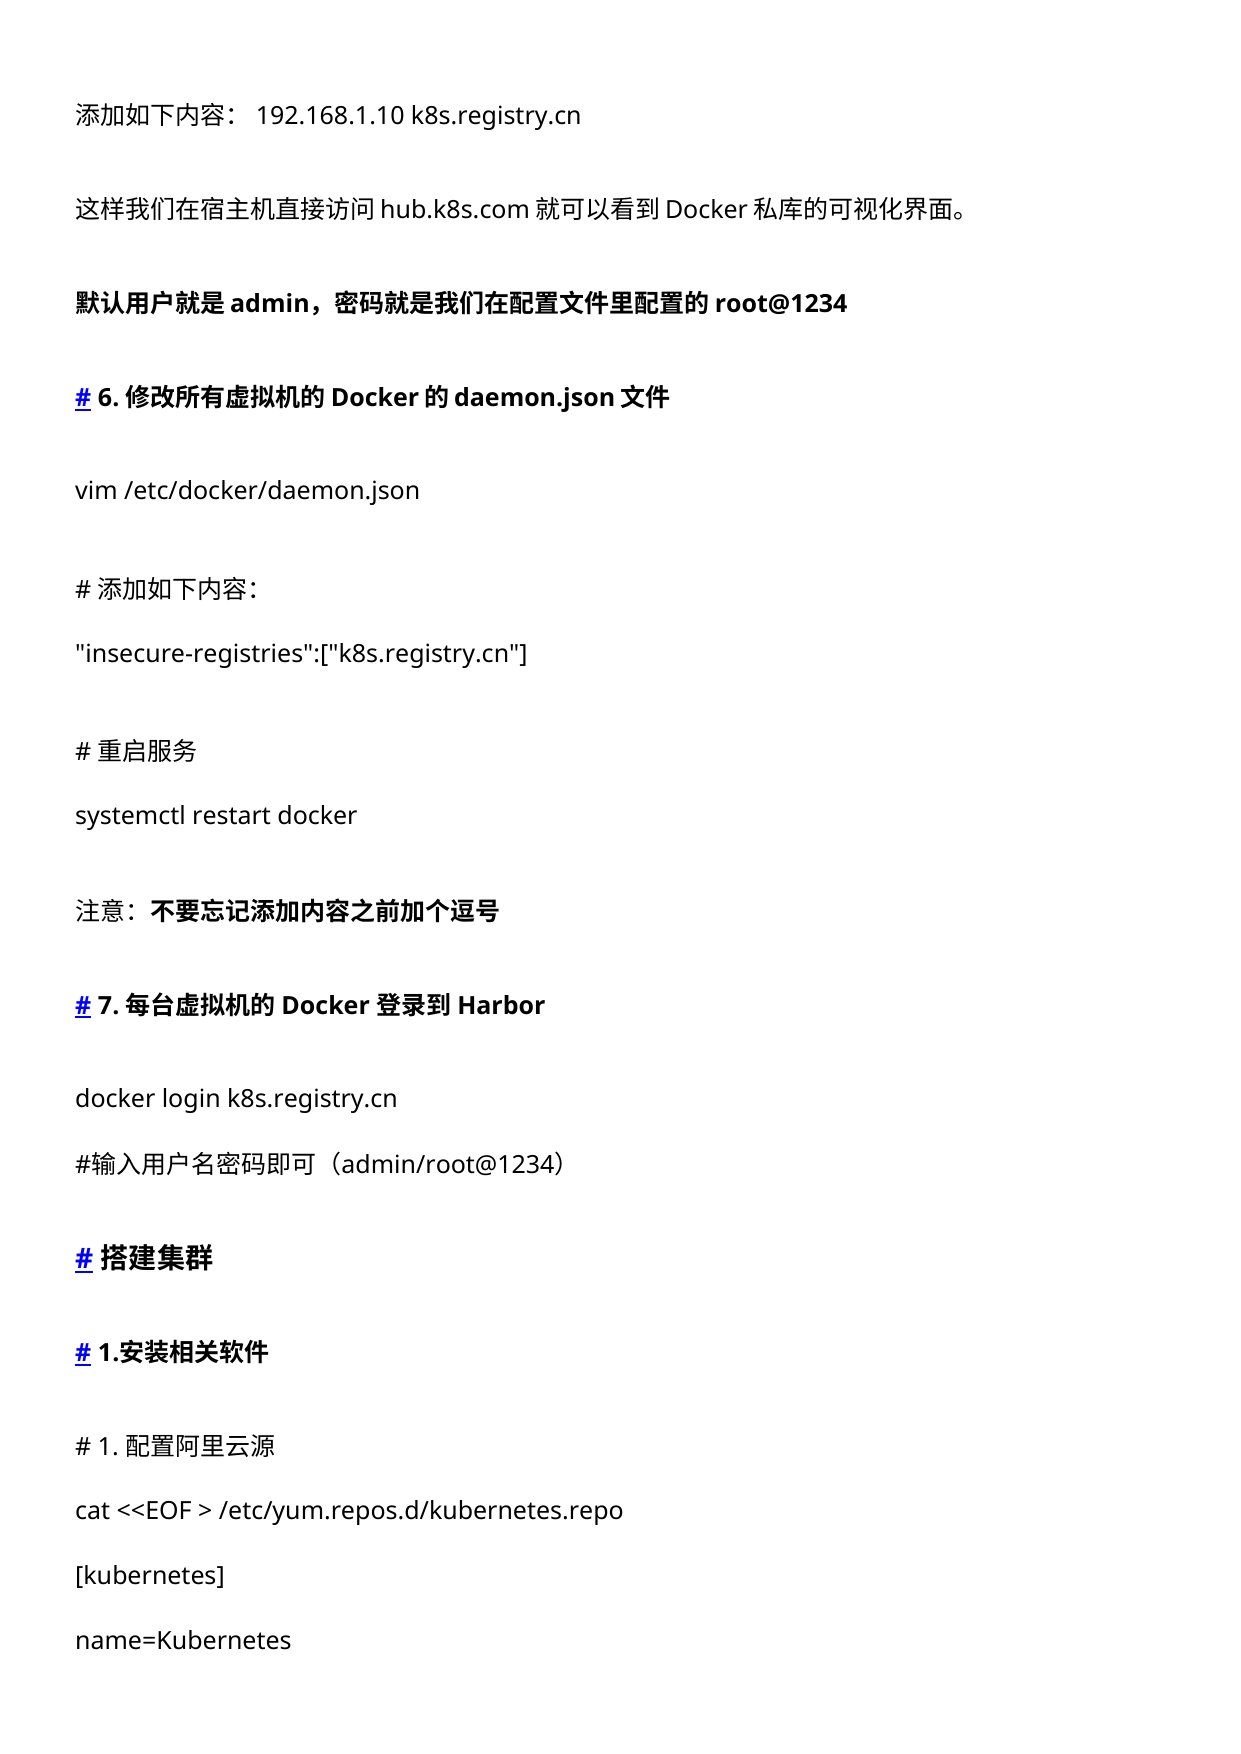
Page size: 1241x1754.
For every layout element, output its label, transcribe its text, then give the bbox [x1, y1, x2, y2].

text 这样我们在宿主机直接访问hub.k8s.com就可以看到Docker私库的可视化界面。 [75, 175, 1165, 240]
text 注意：不要忘记添加内容之前加个逗号 [75, 877, 1165, 942]
text # 搭建集群 [75, 1224, 1165, 1289]
text docker login k8s.registry.cn [75, 1065, 1165, 1130]
text cat <<EOF > /etc/yum.repos.d/kubernetes.repo [75, 1477, 1165, 1542]
text # 添加如下内容： [75, 555, 1165, 620]
text # 1. 配置阿里云源 [75, 1412, 1165, 1477]
text name=Kubernetes [75, 1607, 1165, 1672]
text # 6. 修改所有虚拟机的Docker的daemon.json文件 [75, 363, 1165, 428]
text "insecure-registries":["k8s.registry.cn"] [75, 620, 1165, 685]
text 添加如下内容： 192.168.1.10 k8s.registry.cn [75, 81, 1165, 146]
text #输入用户名密码即可（admin/root@1234） [75, 1130, 1165, 1195]
text systemctl restart docker [75, 782, 1165, 847]
text [kubernetes] [75, 1542, 1165, 1607]
text vim /etc/docker/daemon.json [75, 457, 1165, 522]
text 默认用户就是admin，密码就是我们在配置文件里配置的root@1234 [75, 269, 1165, 334]
text # 7. 每台虚拟机的 Docker 登录到 Harbor [75, 971, 1165, 1036]
text # 1.安装相关软件 [75, 1318, 1165, 1383]
text # 重启服务 [75, 717, 1165, 782]
